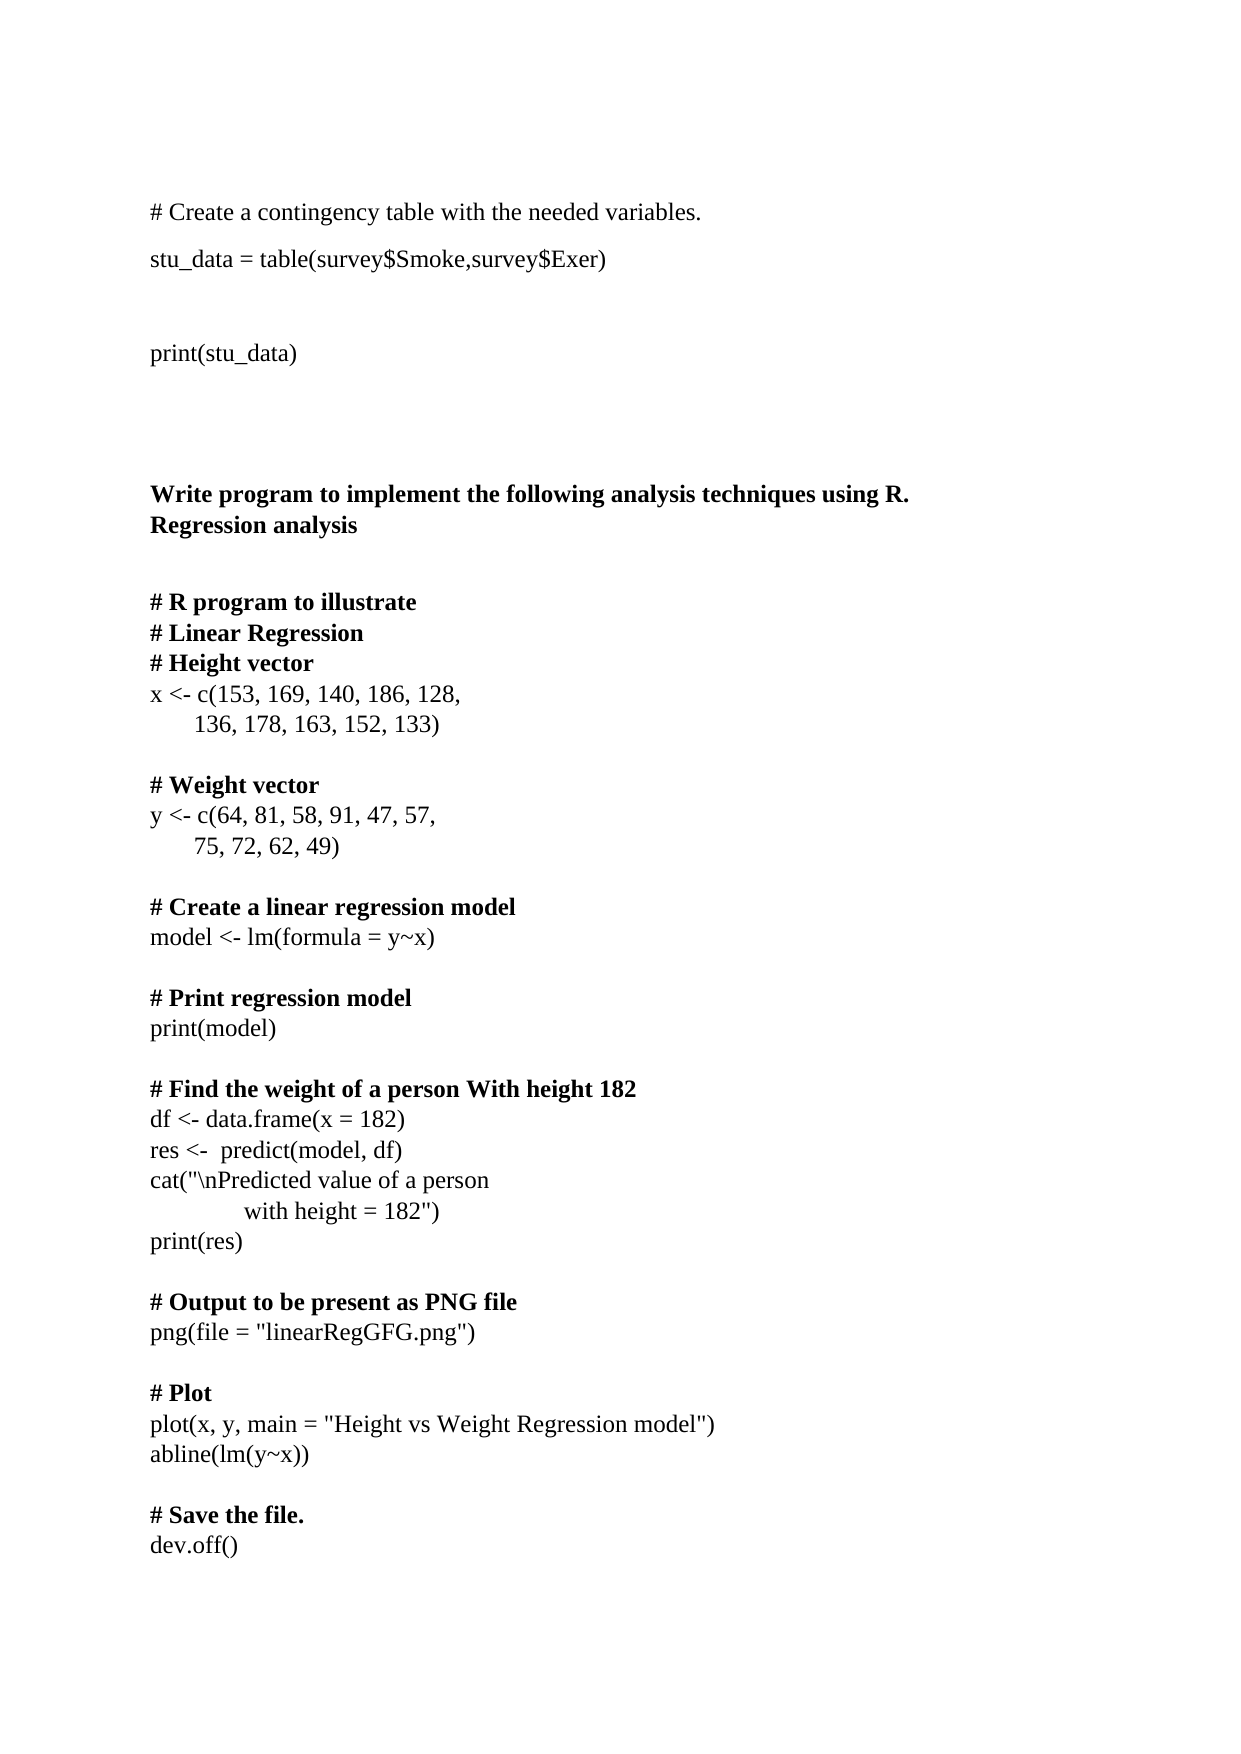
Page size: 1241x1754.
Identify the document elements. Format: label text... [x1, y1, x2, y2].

text print(stu_data) [150, 338, 1090, 367]
text dev.off() [150, 1530, 1090, 1559]
text abline(lm(y~x)) [150, 1439, 1090, 1468]
text # Output to be present as PNG file [150, 1287, 1090, 1316]
text png(file = "linearRegGFG.png") [150, 1317, 1090, 1346]
text # Save the file. [150, 1500, 1090, 1529]
text y <- c(64, 81, 58, 91, 47, 57, [150, 800, 1090, 829]
text Write program to implement the following analysis techniques using R. [150, 479, 1090, 508]
text Regression analysis [150, 510, 1090, 539]
text # Create a contingency table with the needed variables. [150, 197, 1090, 226]
text 75, 72, 62, 49) [150, 831, 1090, 859]
text df <- data.frame(x = 182) [150, 1104, 1090, 1133]
text # R program to illustrate [150, 587, 1090, 616]
text with height = 182") [150, 1196, 1090, 1224]
text # Weight vector [150, 770, 1090, 799]
text print(model) [150, 1013, 1090, 1042]
text # Plot [150, 1378, 1090, 1407]
text # Height vector [150, 648, 1090, 677]
text # Linear Regression [150, 618, 1090, 647]
text print(res) [150, 1226, 1090, 1255]
text # Create a linear regression model [150, 892, 1090, 920]
text stu_data = table(survey$Smoke,survey$Exer) [150, 244, 1090, 273]
text cat("\nPredicted value of a person [150, 1165, 1090, 1194]
text 136, 178, 163, 152, 133) [150, 709, 1090, 738]
text res <- predict(model, df) [150, 1135, 1090, 1164]
text plot(x, y, main = "Height vs Weight Regression model") [150, 1409, 1090, 1437]
text # Find the weight of a person With height 182 [150, 1074, 1090, 1103]
text # Print regression model [150, 983, 1090, 1012]
text model <- lm(formula = y~x) [150, 922, 1090, 951]
text x <- c(153, 169, 140, 186, 128, [150, 679, 1090, 707]
